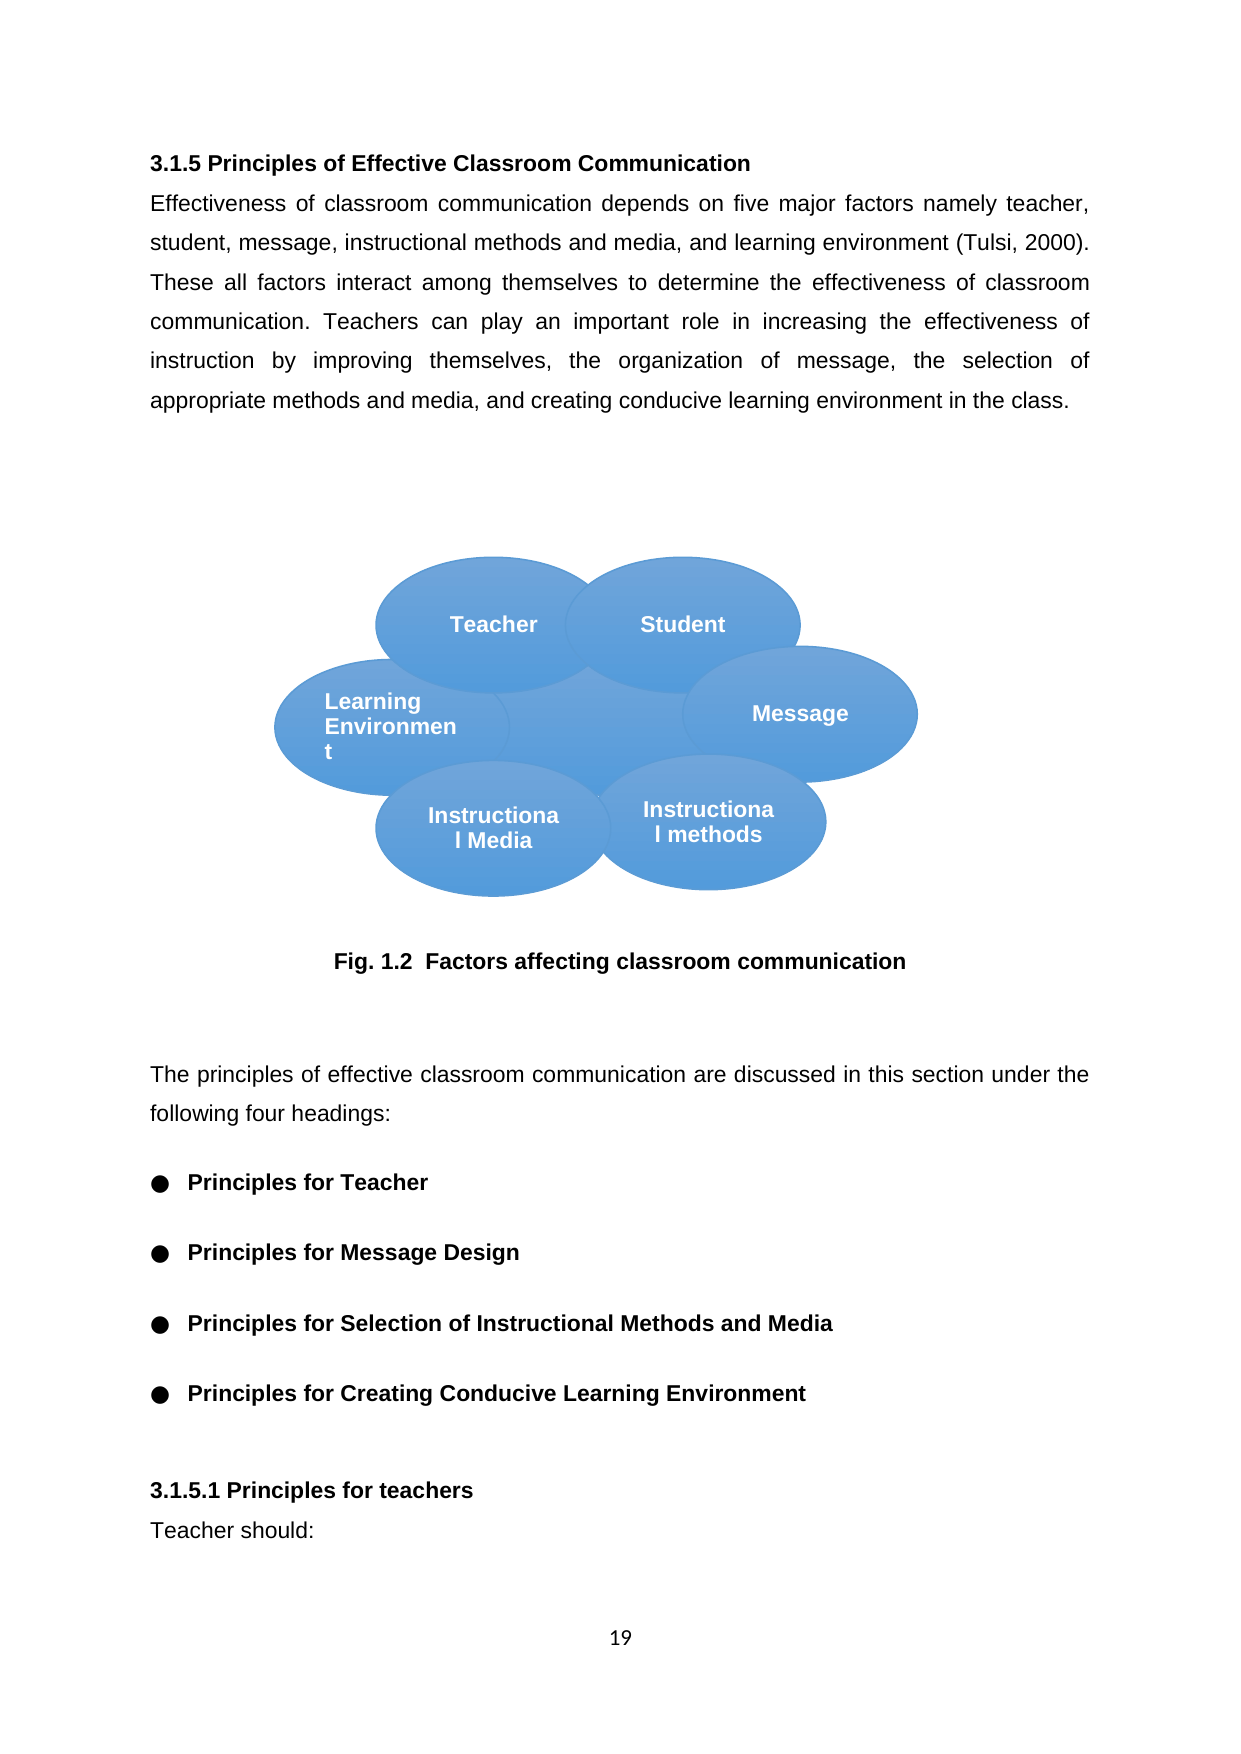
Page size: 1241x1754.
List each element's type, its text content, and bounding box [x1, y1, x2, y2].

list Principles for Teacher [150, 1156, 1090, 1203]
text 3.1.5.1 Principles for teachers [150, 1477, 1090, 1504]
list Principles for Creating Conducive Learning Environment [150, 1367, 1090, 1414]
text 3.1.5 Principles of Effective Classroom Communication [150, 150, 1090, 176]
text Effectiveness of classroom communication depends on five major factors namely teacher, student, message, instructional methods and media, and learning environment (Tulsi, 2000). These all factors interact among themselves to determine the effectiveness of classroom communication. Teachers can play an important role in increasing the effectiveness of instruction by improving themselves, the organization of message, the selection of appropriate methods and media, and creating conducive learning environment in the class. [150, 189, 1090, 413]
list Principles for Message Design [150, 1227, 1090, 1274]
text The principles of effective classroom communication are discussed in this section under the following four headings: [150, 1061, 1090, 1126]
text Fig. 1.2 Factors affecting classroom communication [150, 948, 1090, 975]
list Principles for Selection of Instructional Methods and Media [150, 1297, 1090, 1344]
text Teacher should: [150, 1517, 1090, 1543]
